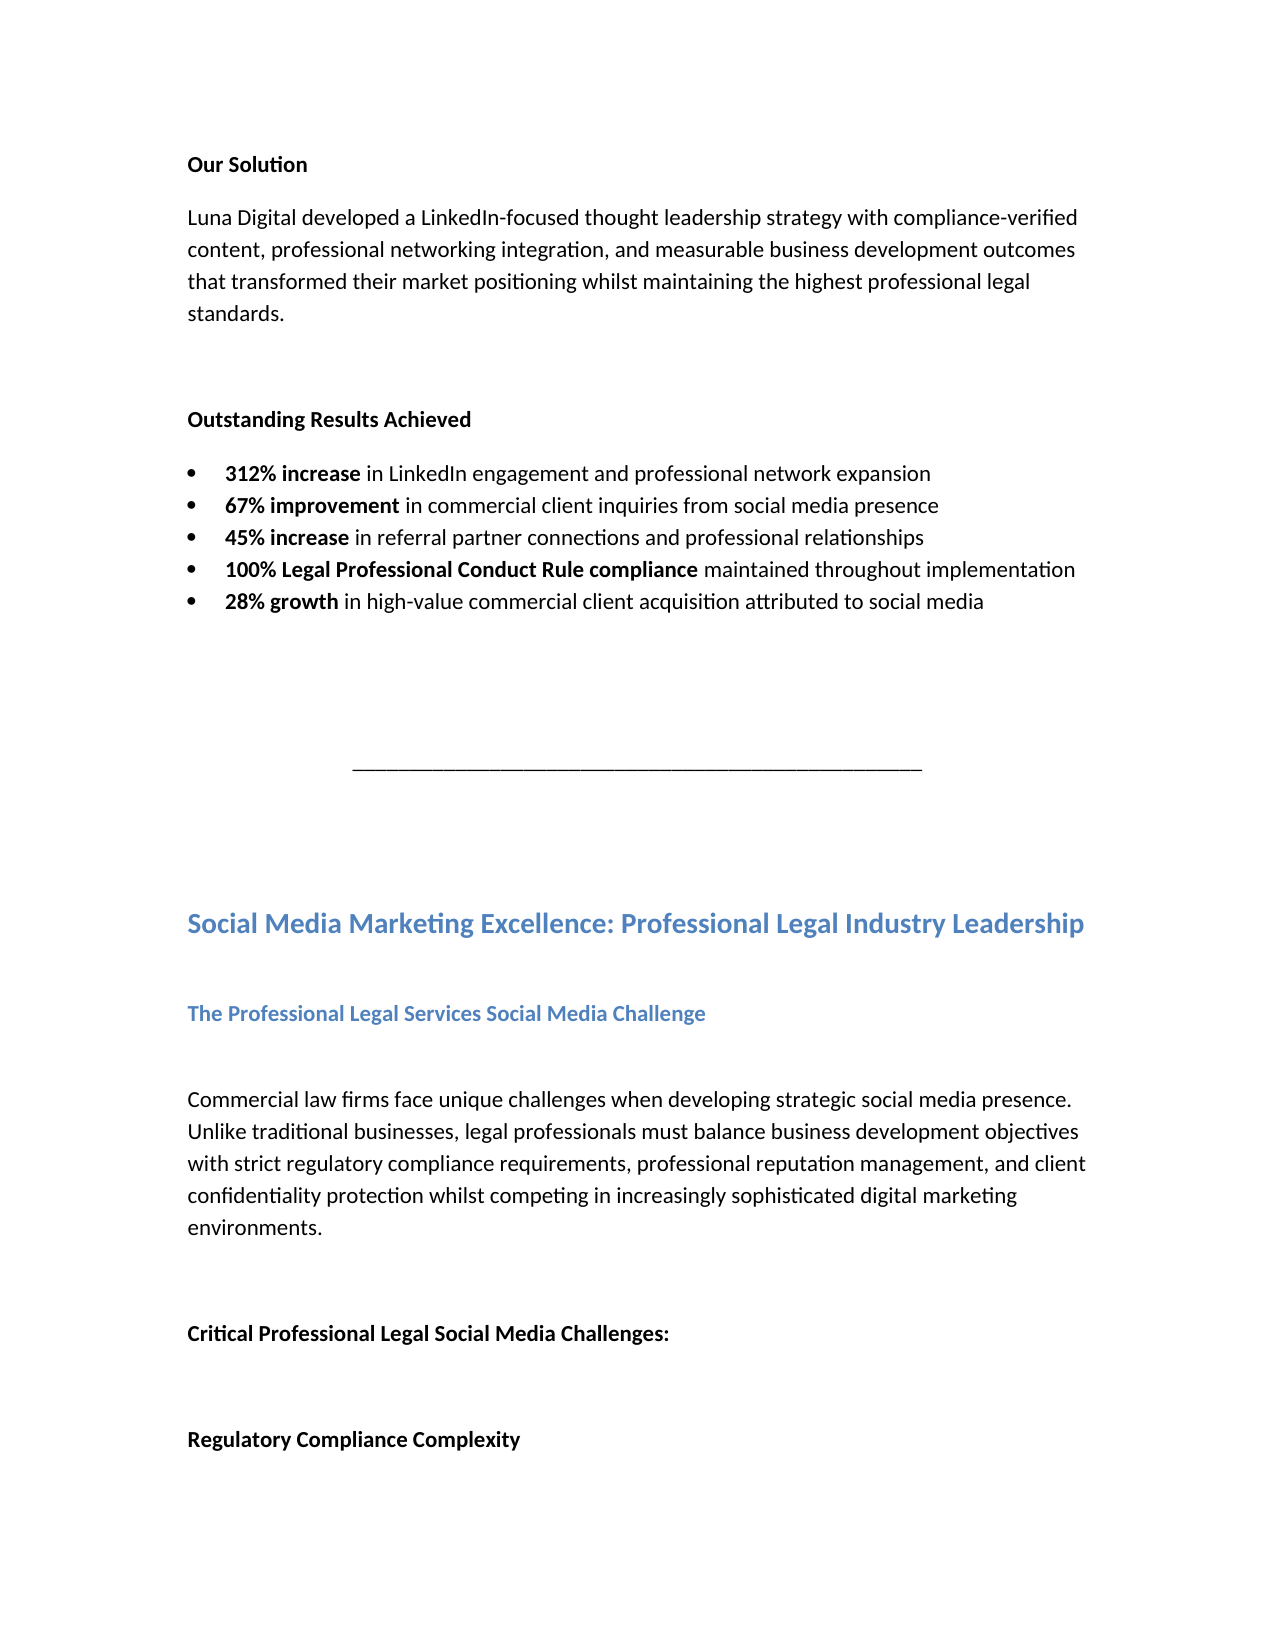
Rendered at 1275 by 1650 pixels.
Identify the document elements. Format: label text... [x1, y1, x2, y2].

text Outstanding Results Achieved [187, 406, 1087, 434]
list 312% increase in LinkedIn engagement and professional network expansion [187, 459, 1087, 487]
text Our Solution [187, 150, 1087, 178]
text Luna Digital developed a LinkedIn-focused thought leadership strategy with compliance-verified content, professional networking integration, and measurable business development outcomes that transformed their market positioning whilst maintaining the highest professional legal standards. [187, 203, 1087, 328]
text Commercial law firms face unique challenges when developing strategic social media presence. Unlike traditional businesses, legal professionals must balance business development objectives with strict regulatory compliance requirements, professional reputation management, and client confidentiality protection whilst competing in increasingly sophisticated digital marketing environments. [187, 1085, 1087, 1241]
text Regulatory Compliance Complexity [187, 1426, 1087, 1453]
text Critical Professional Legal Social Media Challenges: [187, 1319, 1087, 1347]
list 28% growth in high-value commercial client acquisition attributed to social media [187, 587, 1087, 615]
text __________________________________________________ [187, 746, 1087, 774]
list 100% Legal Professional Conduct Rule compliance maintained throughout implementation [187, 555, 1087, 583]
list 45% increase in referral partner connections and professional relationships [187, 523, 1087, 551]
list 67% improvement in commercial client inquiries from social media presence [187, 491, 1087, 519]
subtitle Social Media Marketing Excellence: Professional Legal Industry Leadership [187, 906, 1087, 941]
subtitle The Professional Legal Services Social Media Challenge [187, 999, 1087, 1027]
